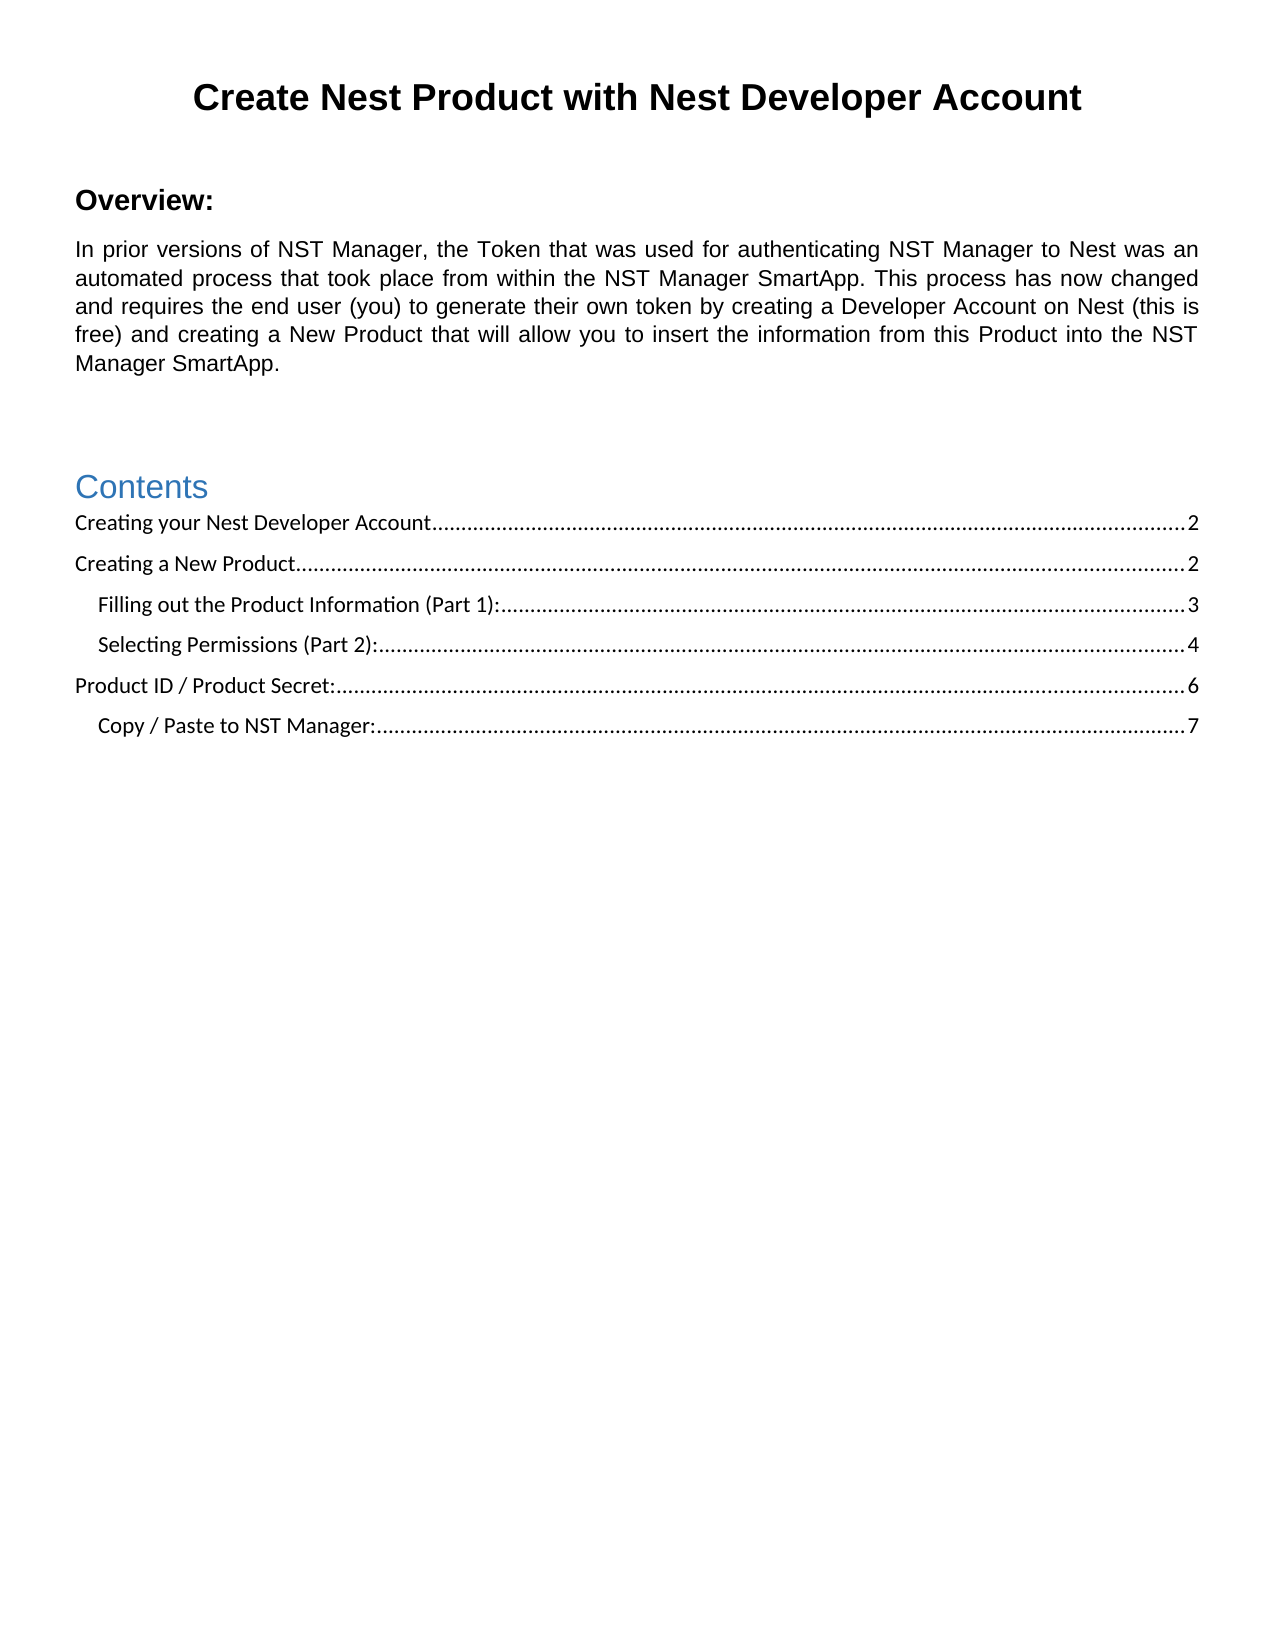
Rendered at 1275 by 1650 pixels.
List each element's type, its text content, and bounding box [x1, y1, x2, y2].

text Overview: [75, 183, 1200, 217]
text Create Nest Product with Nest Developer Account [75, 75, 1200, 118]
text In prior versions of NST Manager, the Token that was used for authenticating NST Manager to Nest was an automated process that took place from within the NST Manager SmartApp. This process has now changed and requires the end user (you) to generate their own token by creating a Developer Account on Nest (this is free) and creating a New Product that will allow you to insert the information from this Product into the NST Manager SmartApp. [75, 236, 1200, 376]
